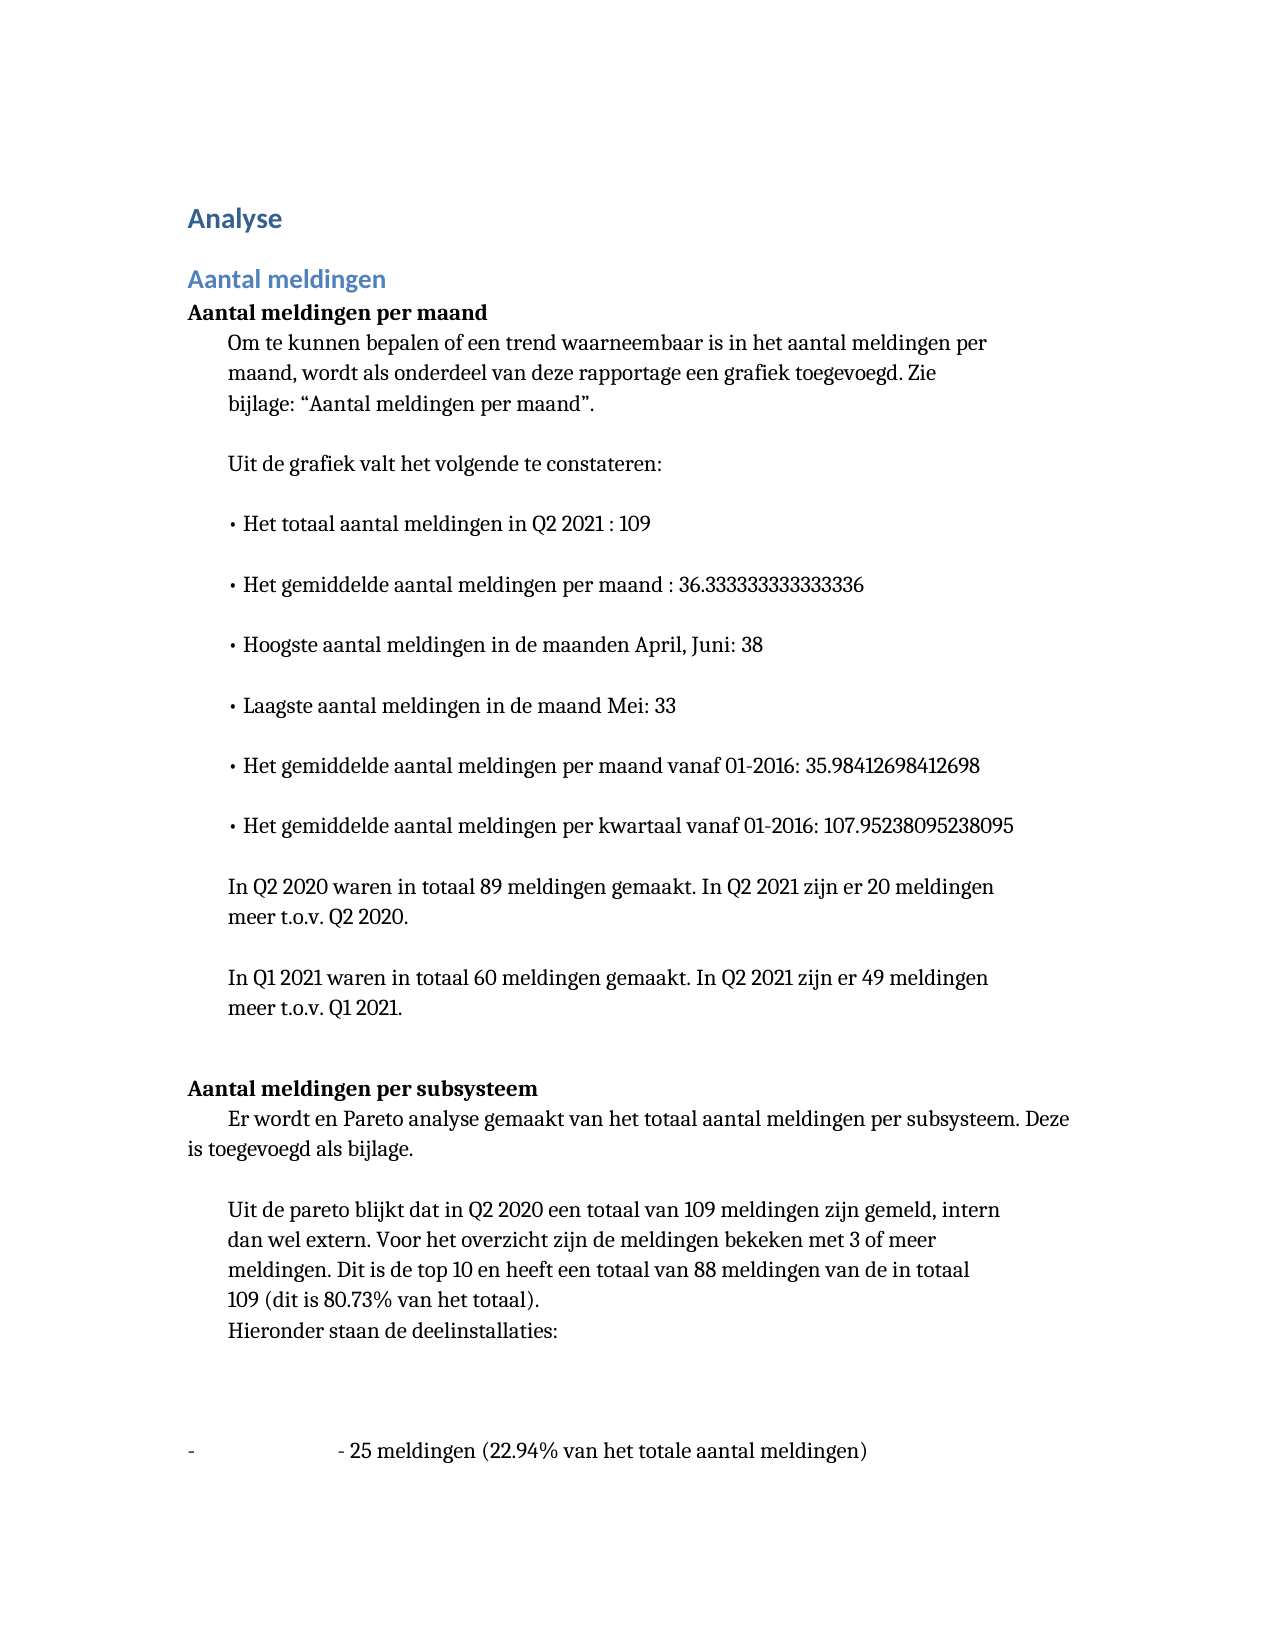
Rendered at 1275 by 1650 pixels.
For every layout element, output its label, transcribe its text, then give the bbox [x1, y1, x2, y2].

subtitle Aantal meldingen [187, 262, 1087, 295]
text Aantal meldingen per maand Om te kunnen bepalen of een trend waarneembaar is in het aantal meldingen per maand, wordt als onderdeel van deze rapportage een grafiek toegevoegd. Zie bijlage: “Aantal meldingen per maand”. Uit de grafiek valt het volgende te constateren: • Het totaal aantal meldingen in Q2 2021 : 109 • Het gemiddelde aantal meldingen per maand : 36.333333333333336 • Hoogste aantal meldingen in de maanden April, Juni: 38 • Laagste aantal meldingen in de maand Mei: 33 • Het gemiddelde aantal meldingen per maand vanaf 01-2016: 35.98412698412698 • Het gemiddelde aantal meldingen per kwartaal vanaf 01-2016: 107.95238095238095 In Q2 2020 waren in totaal 89 meldingen gemaakt. In Q2 2021 zijn er 20 meldingen meer t.o.v. Q2 2020. In Q1 2021 waren in totaal 60 meldingen gemaakt. In Q2 2021 zijn er 49 meldingen meer t.o.v. Q1 2021. [187, 300, 1087, 1051]
subtitle Analyse [187, 200, 1087, 236]
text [187, 1076, 1087, 1495]
